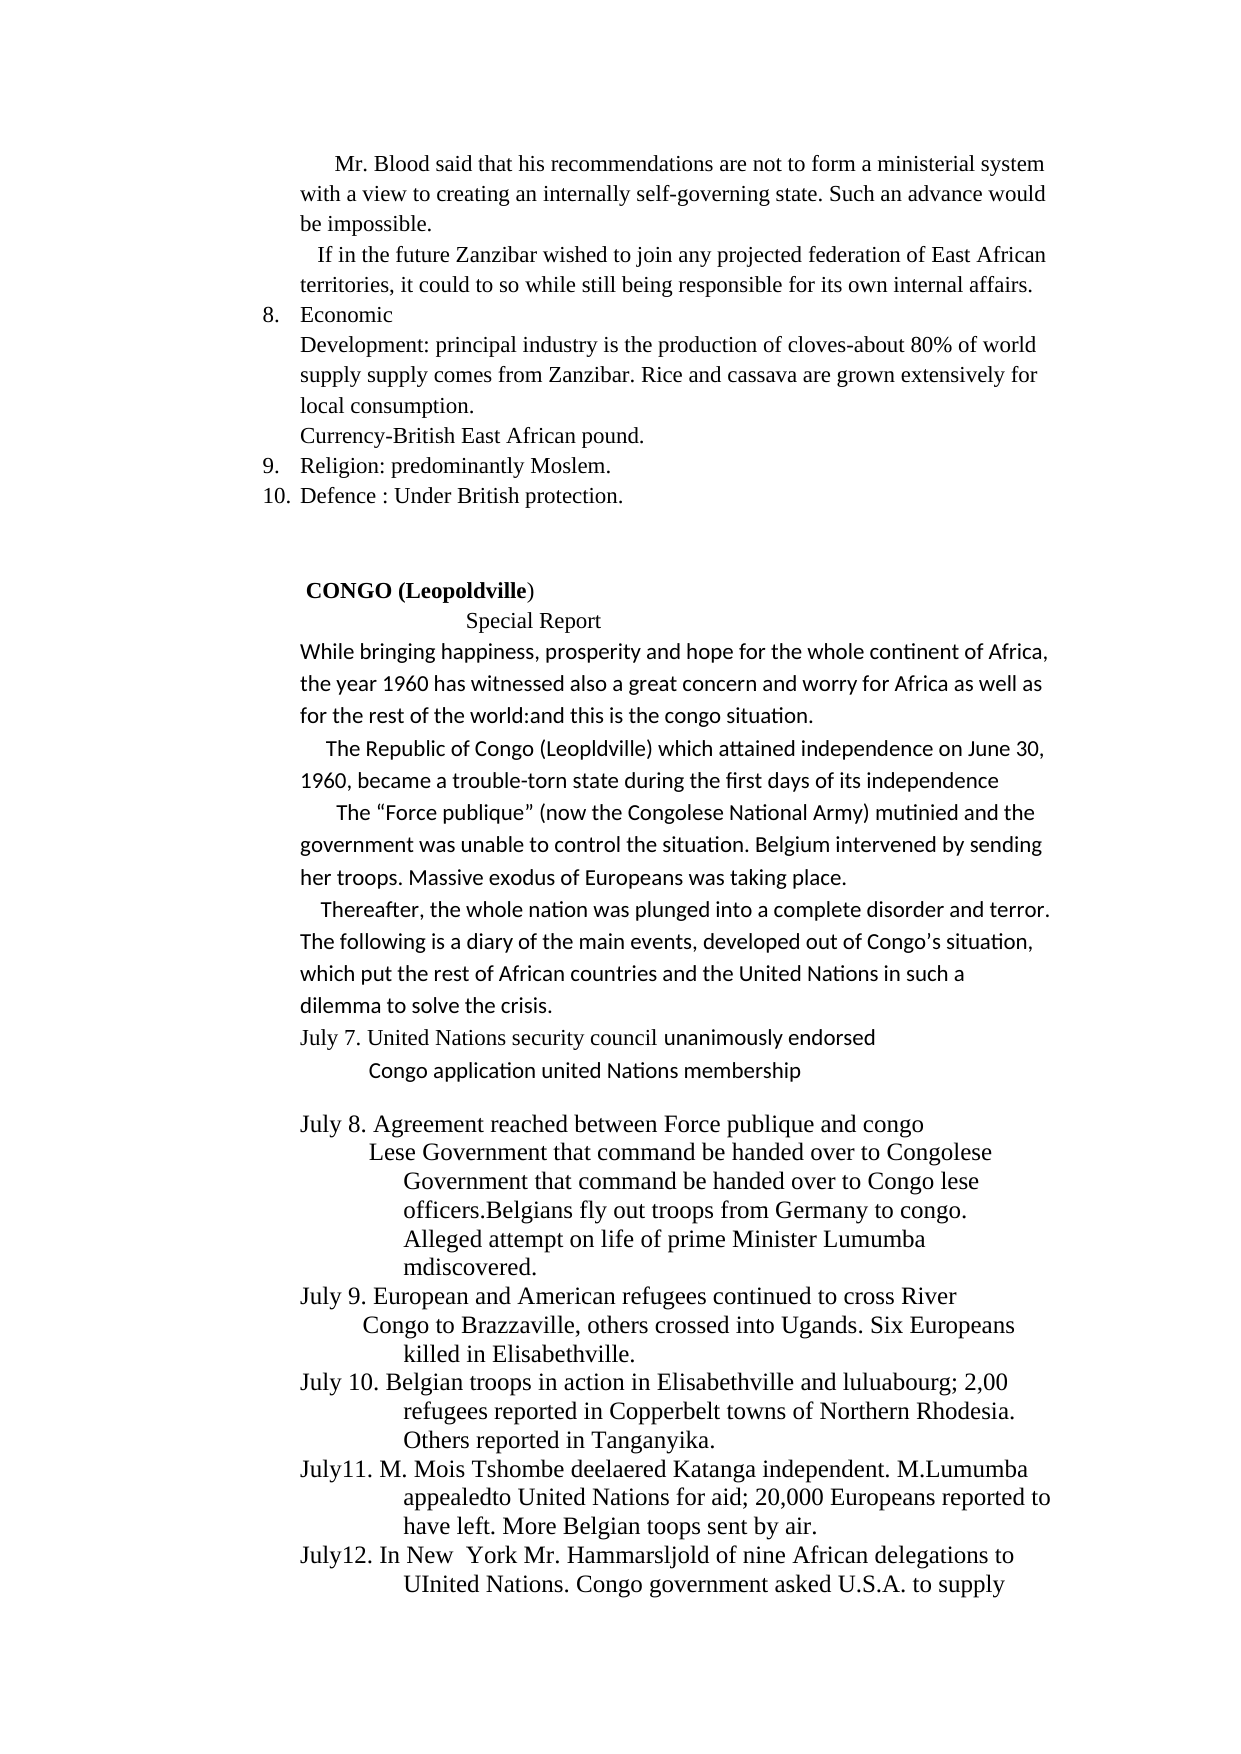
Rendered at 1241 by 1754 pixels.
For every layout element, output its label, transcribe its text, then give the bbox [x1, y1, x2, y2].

list Defence : Under British protection. [262, 482, 1053, 509]
list Currency-British East African pound. [300, 422, 1053, 448]
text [300, 1540, 1053, 1597]
text July11. M. Mois Tshombe deelaered Katanga independent. M.Lumumba appealedto United Nations for aid; 20,000 Europeans reported to have left. More Belgian toops sent by air. [300, 1454, 1053, 1540]
list Religion: predominantly Moslem. [262, 452, 1053, 478]
list The “Force publique” (now the Congolese National Army) mutinied and the government was unable to control the situation. Belgium intervened by sending her troops. Massive exodus of Europeans was taking place. [300, 798, 1053, 891]
text Lese Government that command be handed over to Congolese Government that command be handed over to Congo lese officers.Belgians fly out troops from Germany to congo. Alleged attempt on life of prime Minister Lumumba mdiscovered. [300, 1137, 1053, 1281]
list Mr. Blood said that his recommendations are not to form a ministerial system with a view to creating an internally self-governing state. Such an advance would be impossible. [300, 150, 1053, 237]
list July 7. United Nations security council unanimously endorsed [300, 1023, 1053, 1052]
list Special Report [300, 607, 1053, 633]
list Thereafter, the whole nation was plunged into a complete disorder and terror. The following is a diary of the main events, developed out of Congo’s situation, which put the rest of African countries and the United Nations in such a dilemma to solve the crisis. [300, 895, 1053, 1019]
text Congo to Brazzaville, others crossed into Ugands. Six Europeans killed in Elisabethville. [300, 1310, 1053, 1367]
list If in the future Zanzibar wished to join any projected federation of East African territories, it could to so while still being responsible for its own internal affairs. [300, 241, 1053, 297]
text July 10. Belgian troops in action in Elisabethville and luluabourg; 2,00 refugees reported in Copperbelt towns of Northern Rhodesia. Others reported in Tanganyika. [300, 1367, 1053, 1454]
list The Republic of Congo (Leopldville) which attained independence on June 30, 1960, became a trouble-torn state during the first days of its independence [300, 734, 1053, 794]
list Economic [262, 301, 1053, 327]
text July 9. European and American refugees continued to cross River [300, 1281, 1053, 1310]
list CONGO (Leopoldville) [300, 577, 1053, 603]
list Congo application united Nations membership [300, 1056, 1053, 1084]
list Development: principal industry is the production of cloves-about 80% of world supply supply comes from Zanzibar. Rice and cassava are grown extensively for local consumption. [300, 331, 1053, 418]
text July 8. Agreement reached between Force publique and congo [300, 1109, 1053, 1137]
list While bringing happiness, prosperity and hope for the whole continent of Africa, the year 1960 has witnessed also a great concern and worry for Africa as well as for the rest of the world:and this is the congo situation. [300, 637, 1053, 730]
